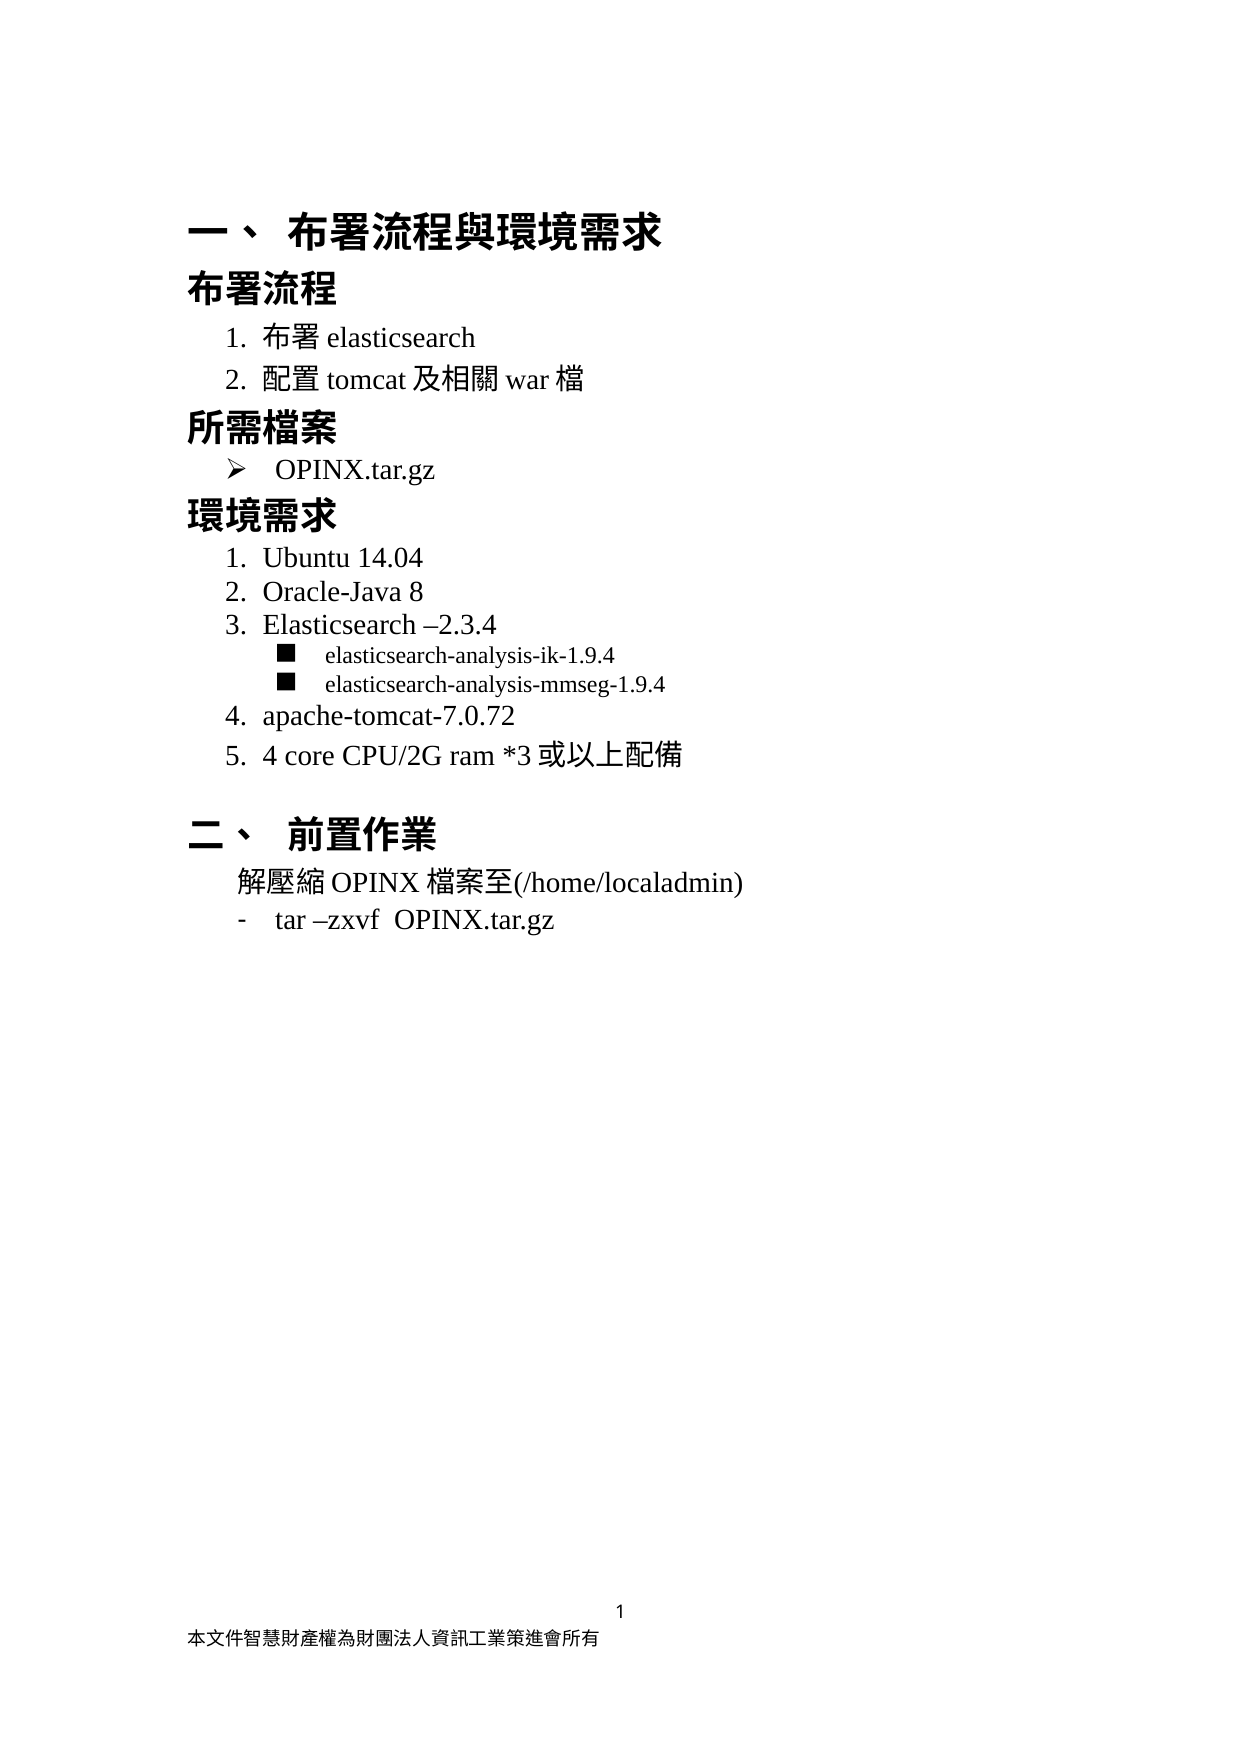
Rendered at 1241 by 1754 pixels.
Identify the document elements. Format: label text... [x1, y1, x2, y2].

list Ubuntu 14.04 [225, 540, 1053, 574]
list apache-tomcat-7.0.72 [225, 698, 1053, 732]
list 4 core CPU/2G ram *3或以上配備 [225, 732, 1053, 774]
list tar –zxvf OPINX.tar.gz [237, 901, 1053, 937]
subtitle 布署流程與環境需求 [187, 199, 1053, 259]
list Elasticsearch –2.3.4 [225, 607, 1053, 641]
list OPINX.tar.gz [225, 452, 1053, 486]
text 解壓縮OPINX檔案至(/home/localadmin) [187, 859, 1053, 901]
subtitle 所需檔案 [187, 398, 1053, 452]
list elasticsearch-analysis-ik-1.9.4 [275, 641, 1053, 670]
subtitle 前置作業 [187, 805, 1053, 859]
subtitle 布署流程 [187, 259, 1053, 313]
subtitle 環境需求 [187, 486, 1053, 540]
list 配置tomcat及相關war檔 [225, 356, 1053, 398]
list Oracle-Java 8 [225, 574, 1053, 607]
list 布署elasticsearch [225, 313, 1053, 356]
list elasticsearch-analysis-mmseg-1.9.4 [275, 670, 1053, 698]
